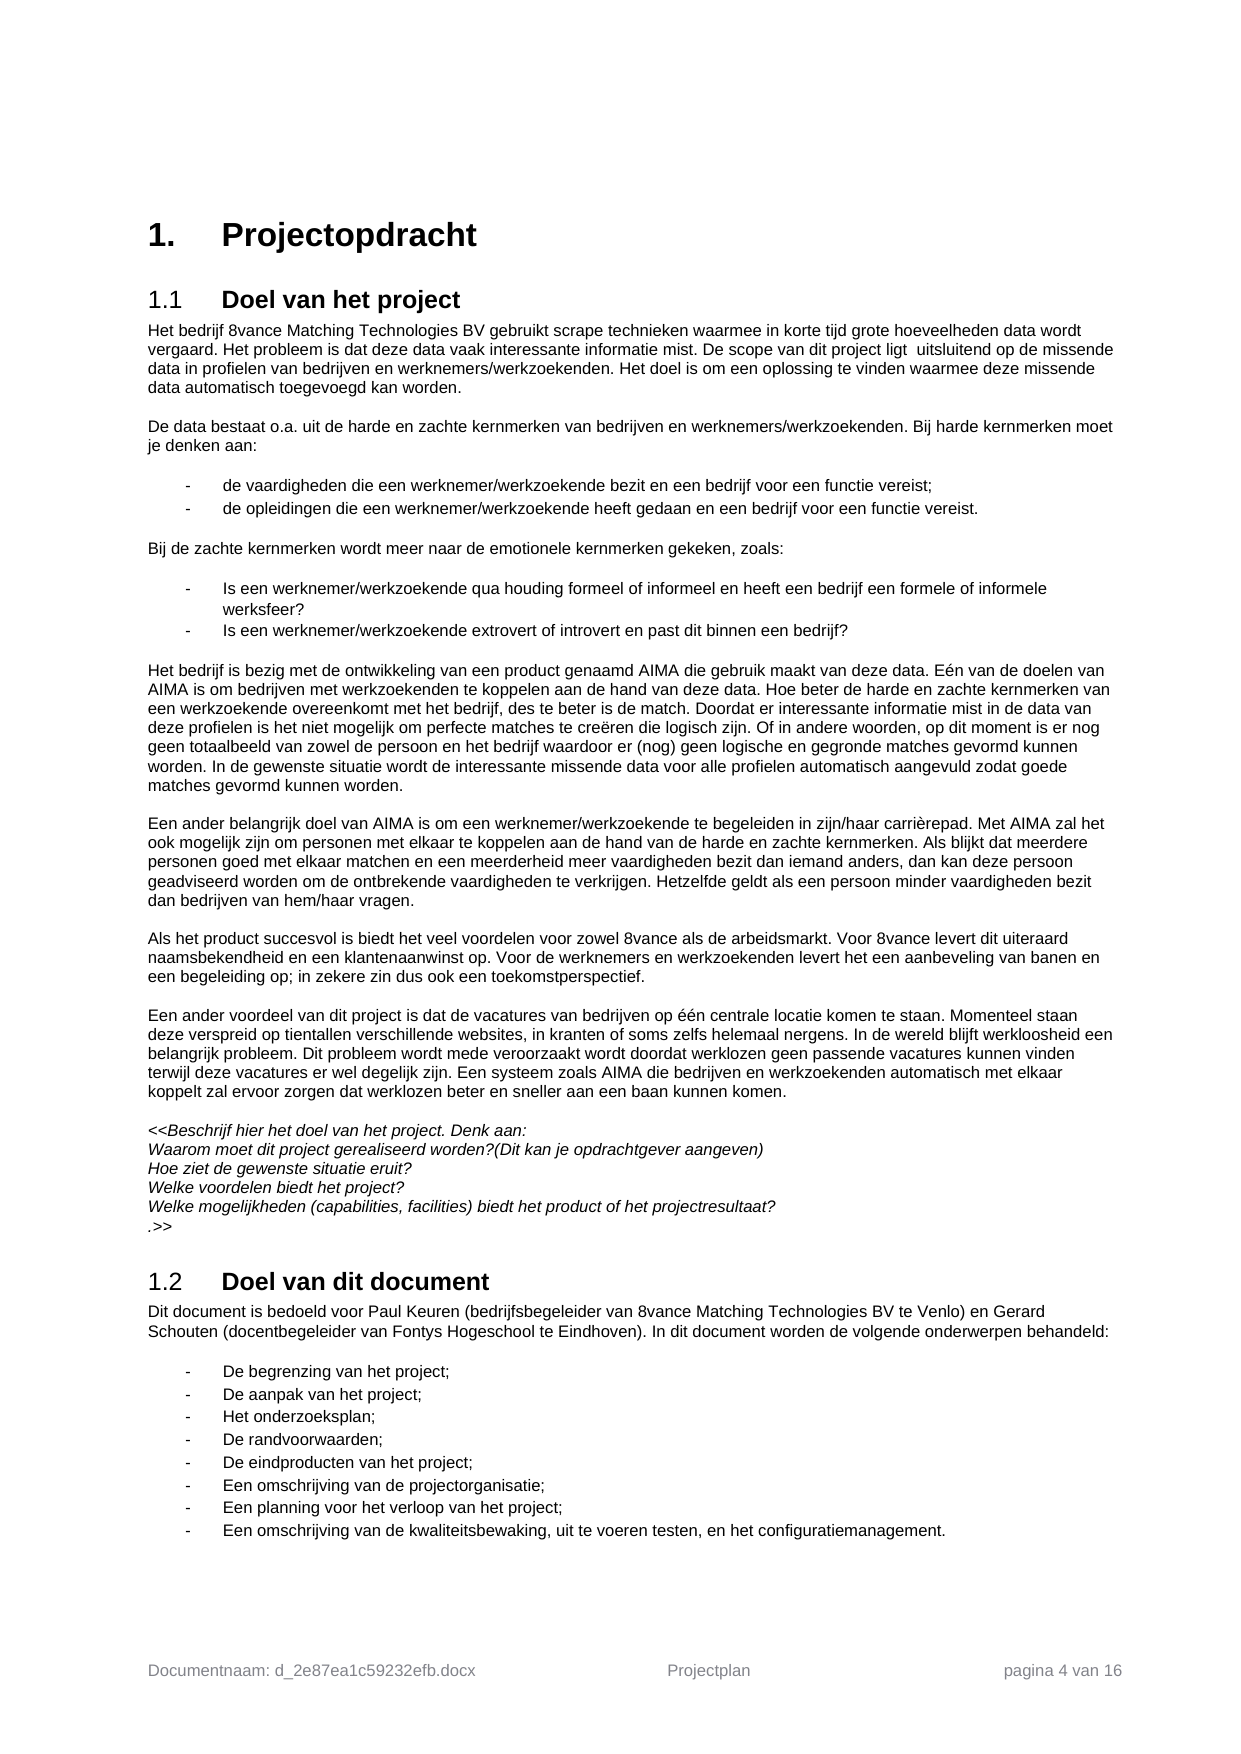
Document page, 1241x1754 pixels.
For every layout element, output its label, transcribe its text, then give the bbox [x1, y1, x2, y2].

list Een omschrijving van de projectorganisatie; [185, 1473, 1117, 1496]
list De randvoorwaarden; [185, 1428, 1117, 1451]
subtitle Doel van het project [148, 286, 1117, 314]
list De aanpak van het project; [185, 1382, 1117, 1405]
text Welke voordelen biedt het project? [148, 1178, 1117, 1197]
text Als het product succesvol is biedt het veel voordelen voor zowel 8vance als de arbeidsmarkt. Voor 8vance levert dit uiteraard naamsbekendheid en een klantenaanwinst op. Voor de werknemers en werkzoekenden levert het een aanbeveling van banen en een begeleiding op; in zekere zin dus ook een toekomstperspectief. [148, 929, 1117, 986]
list de opleidingen die een werknemer/werkzoekende heeft gedaan en een bedrijf voor een functie vereist. [185, 497, 1117, 519]
text Bij de zachte kernmerken wordt meer naar de emotionele kernmerken gekeken, zoals: [148, 538, 1117, 558]
text Een ander voordeel van dit project is dat de vacatures van bedrijven op één centrale locatie komen te staan. Momenteel staan deze verspreid op tientallen verschillende websites, in kranten of soms zelfs helemaal nergens. In de wereld blijft werkloosheid een belangrijk probleem. Dit probleem wordt mede veroorzaakt wordt doordat werklozen geen passende vacatures kunnen vinden terwijl deze vacatures er wel degelijk zijn. Een systeem zoals AIMA die bedrijven en werkzoekenden automatisch met elkaar koppelt zal ervoor zorgen dat werklozen beter en sneller aan een baan kunnen komen. [148, 1006, 1117, 1101]
list Een planning voor het verloop van het project; [185, 1496, 1117, 1519]
text Waarom moet dit project gerealiseerd worden?(Dit kan je opdrachtgever aangeven) [148, 1140, 1117, 1159]
text Hoe ziet de gewenste situatie eruit? [148, 1159, 1117, 1178]
text Dit document is bedoeld voor Paul Keuren (bedrijfsbegeleider van 8vance Matching Technologies BV te Venlo) en Gerard Schouten (docentbegeleider van Fontys Hogeschool te Eindhoven). In dit document worden de volgende onderwerpen behandeld: [148, 1302, 1117, 1341]
text Het bedrijf 8vance Matching Technologies BV gebruikt scrape technieken waarmee in korte tijd grote hoeveelheden data wordt vergaard. Het probleem is dat deze data vaak interessante informatie mist. De scope van dit project ligt uitsluitend op de missende data in profielen van bedrijven en werknemers/werkzoekenden. Het doel is om een oplossing te vinden waarmee deze missende data automatisch toegevoegd kan worden. [148, 321, 1117, 397]
list Het onderzoeksplan; [185, 1405, 1117, 1428]
text De data bestaat o.a. uit de harde en zachte kernmerken van bedrijven en werknemers/werkzoekenden. Bij harde kernmerken moet je denken aan: [148, 416, 1117, 455]
list De begrenzing van het project; [185, 1360, 1117, 1382]
list Is een werknemer/werkzoekende qua houding formeel of informeel en heeft een bedrijf een formele of informele werksfeer? [185, 577, 1117, 619]
list Is een werknemer/werkzoekende extrovert of introvert en past dit binnen een bedrijf? [185, 619, 1117, 641]
text .>> [148, 1216, 1117, 1236]
text Het bedrijf is bezig met de ontwikkeling van een product genaamd AIMA die gebruik maakt van deze data. Eén van de doelen van AIMA is om bedrijven met werkzoekenden te koppelen aan de hand van deze data. Hoe beter de harde en zachte kernmerken van een werkzoekende overeenkomt met het bedrijf, des te beter is de match. Doordat er interessante informatie mist in de data van deze profielen is het niet mogelijk om perfecte matches te creëren die logisch zijn. Of in andere woorden, op dit moment is er nog geen totaalbeeld van zowel de persoon en het bedrijf waardoor er (nog) geen logische en gegronde matches gevormd kunnen worden. In de gewenste situatie wordt de interessante missende data voor alle profielen automatisch aangevuld zodat goede matches gevormd kunnen worden. [148, 661, 1117, 795]
subtitle Projectopdracht [148, 215, 1117, 254]
list Een omschrijving van de kwaliteitsbewaking, uit te voeren testen, en het configuratiemanagement. [185, 1519, 1117, 1541]
list de vaardigheden die een werknemer/werkzoekende bezit en een bedrijf voor een functie vereist; [185, 474, 1117, 497]
text Een ander belangrijk doel van AIMA is om een werknemer/werkzoekende te begeleiden in zijn/haar carrièrepad. Met AIMA zal het ook mogelijk zijn om personen met elkaar te koppelen aan de hand van de harde en zachte kernmerken. Als blijkt dat meerdere personen goed met elkaar matchen en een meerderheid meer vaardigheden bezit dan iemand anders, dan kan deze persoon geadviseerd worden om de ontbrekende vaardigheden te verkrijgen. Hetzelfde geldt als een persoon minder vaardigheden bezit dan bedrijven van hem/haar vragen. [148, 814, 1117, 910]
subtitle Doel van dit document [148, 1267, 1117, 1296]
list De eindproducten van het project; [185, 1451, 1117, 1473]
text Welke mogelijkheden (capabilities, facilities) biedt het product of het projectresultaat? [148, 1197, 1117, 1216]
text <<Beschrijf hier het doel van het project. Denk aan: [148, 1121, 1117, 1140]
